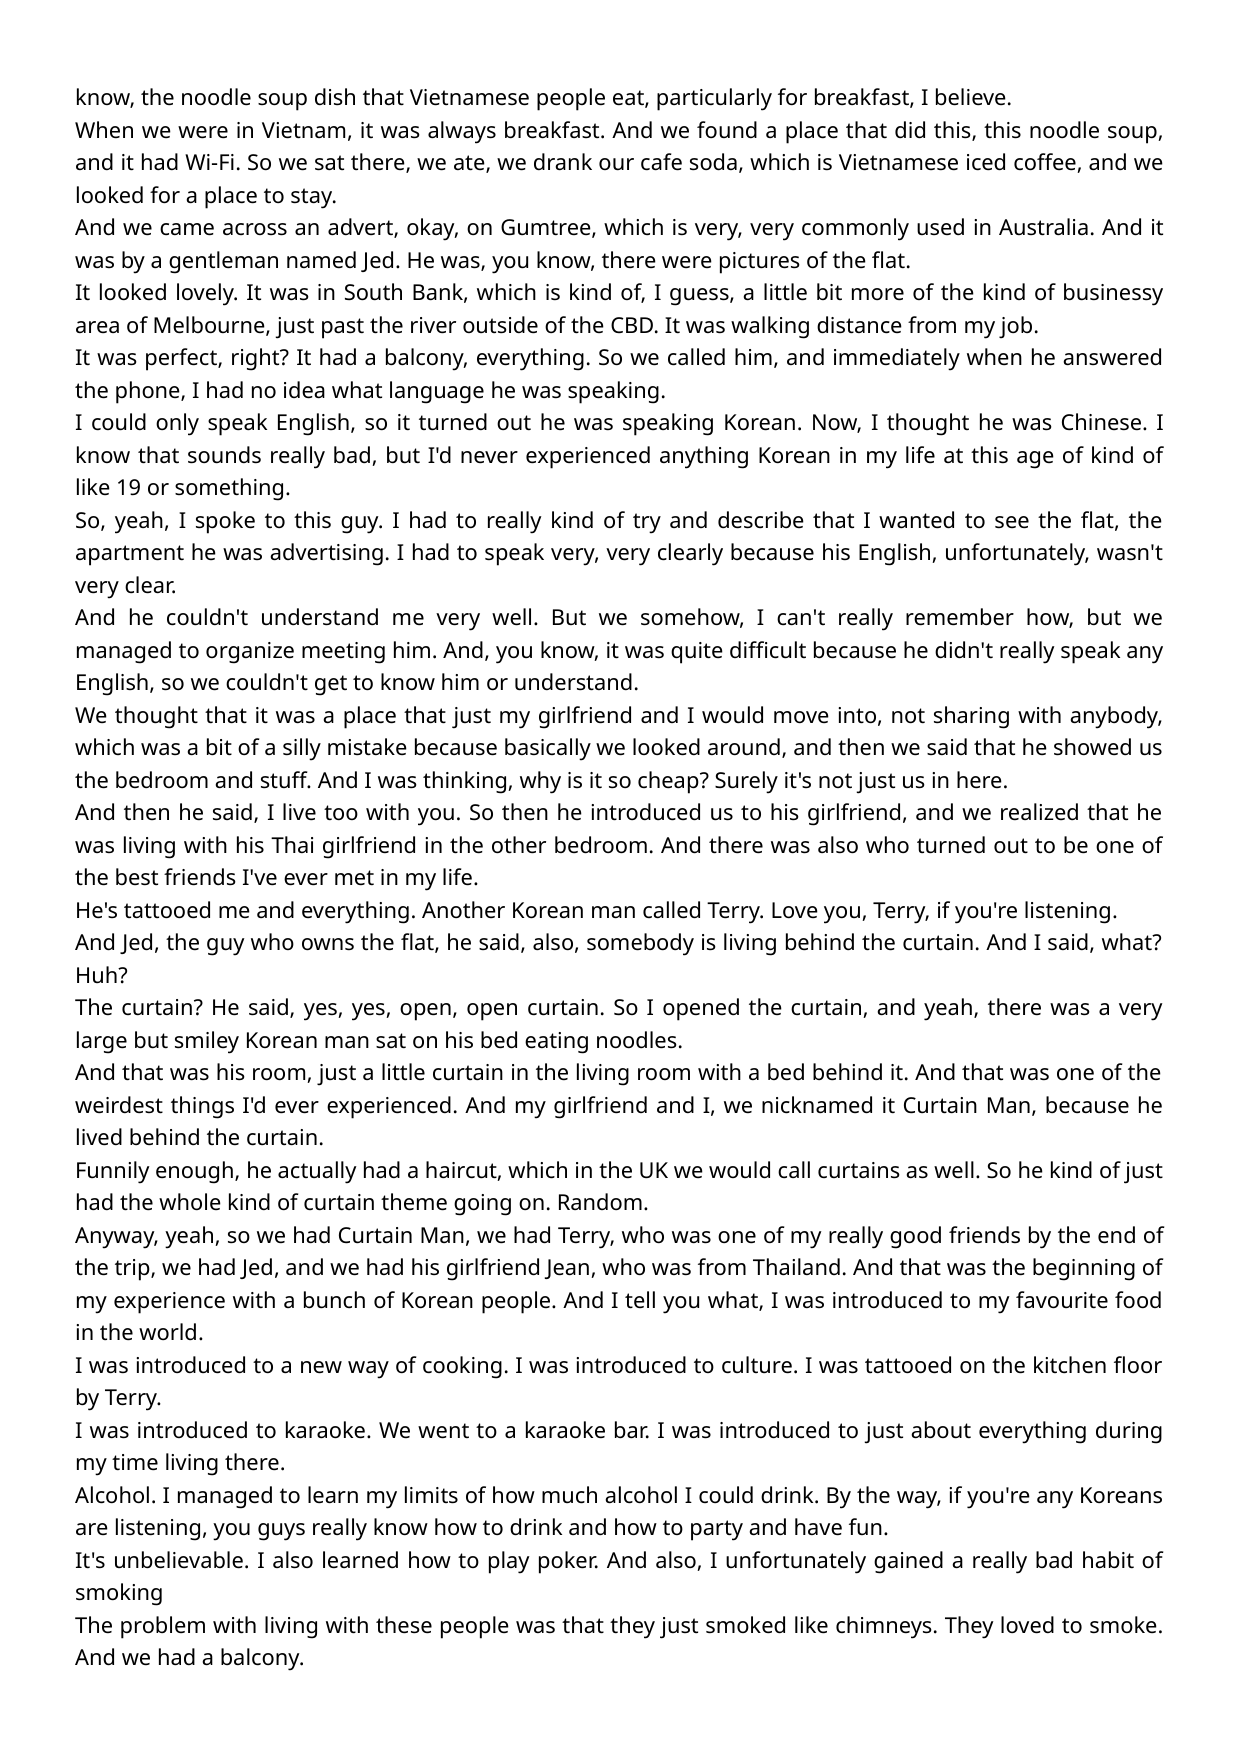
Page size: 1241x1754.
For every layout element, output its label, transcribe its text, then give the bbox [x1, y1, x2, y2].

text And we came across an advert, okay, on Gumtree, which is very, very commonly used in Australia. And it was by a gentleman named Jed. He was, you know, there were pictures of the flat. [75, 211, 1165, 276]
text And that was his room, just a little curtain in the living room with a bed behind it. And that was one of the weirdest things I'd ever experienced. And my girlfriend and I, we nicknamed it Curtain Man, because he lived behind the curtain. [75, 1056, 1165, 1153]
text Alcohol. I managed to learn my limits of how much alcohol I could drink. By the way, if you're any Koreans are listening, you guys really know how to drink and how to party and have fun. [75, 1478, 1165, 1543]
text The problem with living with these people was that they just smoked like chimneys. They loved to smoke. And we had a balcony. [75, 1608, 1165, 1673]
text I could only speak English, so it turned out he was speaking Korean. Now, I thought he was Chinese. I know that sounds really bad, but I'd never experienced anything Korean in my life at this age of kind of like 19 or something. [75, 406, 1165, 503]
text It's unbelievable. I also learned how to play poker. And also, I unfortunately gained a really bad habit of smoking [75, 1543, 1165, 1608]
text The curtain? He said, yes, yes, open, open curtain. So I opened the curtain, and yeah, there was a very large but smiley Korean man sat on his bed eating noodles. [75, 991, 1165, 1056]
text It looked lovely. It was in South Bank, which is kind of, I guess, a little bit more of the kind of businessy area of Melbourne, just past the river outside of the CBD. It was walking distance from my job. [75, 276, 1165, 341]
text Funnily enough, he actually had a haircut, which in the UK we would call curtains as well. So he kind of just had the whole kind of curtain theme going on. Random. [75, 1153, 1165, 1218]
text And he couldn't understand me very well. But we somehow, I can't really remember how, but we managed to organize meeting him. And, you know, it was quite difficult because he didn't really speak any English, so we couldn't get to know him or understand. [75, 601, 1165, 698]
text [75, 81, 1165, 113]
text Anyway, yeah, so we had Curtain Man, we had Terry, who was one of my really good friends by the end of the trip, we had Jed, and we had his girlfriend Jean, who was from Thailand. And that was the beginning of my experience with a bunch of Korean people. And I tell you what, I was introduced to my favourite food in the world. [75, 1218, 1165, 1348]
text And Jed, the guy who owns the flat, he said, also, somebody is living behind the curtain. And I said, what? Huh? [75, 926, 1165, 991]
text We thought that it was a place that just my girlfriend and I would move into, not sharing with anybody, which was a bit of a silly mistake because basically we looked around, and then we said that he showed us the bedroom and stuff. And I was thinking, why is it so cheap? Surely it's not just us in here. [75, 698, 1165, 796]
text It was perfect, right? It had a balcony, everything. So we called him, and immediately when he answered the phone, I had no idea what language he was speaking. [75, 341, 1165, 406]
text When we were in Vietnam, it was always breakfast. And we found a place that did this, this noodle soup, and it had Wi-Fi. So we sat there, we ate, we drank our cafe soda, which is Vietnamese iced coffee, and we looked for a place to stay. [75, 113, 1165, 211]
text So, yeah, I spoke to this guy. I had to really kind of try and describe that I wanted to see the flat, the apartment he was advertising. I had to speak very, very clearly because his English, unfortunately, wasn't very clear. [75, 503, 1165, 601]
text I was introduced to karaoke. We went to a karaoke bar. I was introduced to just about everything during my time living there. [75, 1413, 1165, 1478]
text He's tattooed me and everything. Another Korean man called Terry. Love you, Terry, if you're listening. [75, 893, 1165, 926]
text And then he said, I live too with you. So then he introduced us to his girlfriend, and we realized that he was living with his Thai girlfriend in the other bedroom. And there was also who turned out to be one of the best friends I've ever met in my life. [75, 796, 1165, 893]
text I was introduced to a new way of cooking. I was introduced to culture. I was tattooed on the kitchen floor by Terry. [75, 1348, 1165, 1413]
